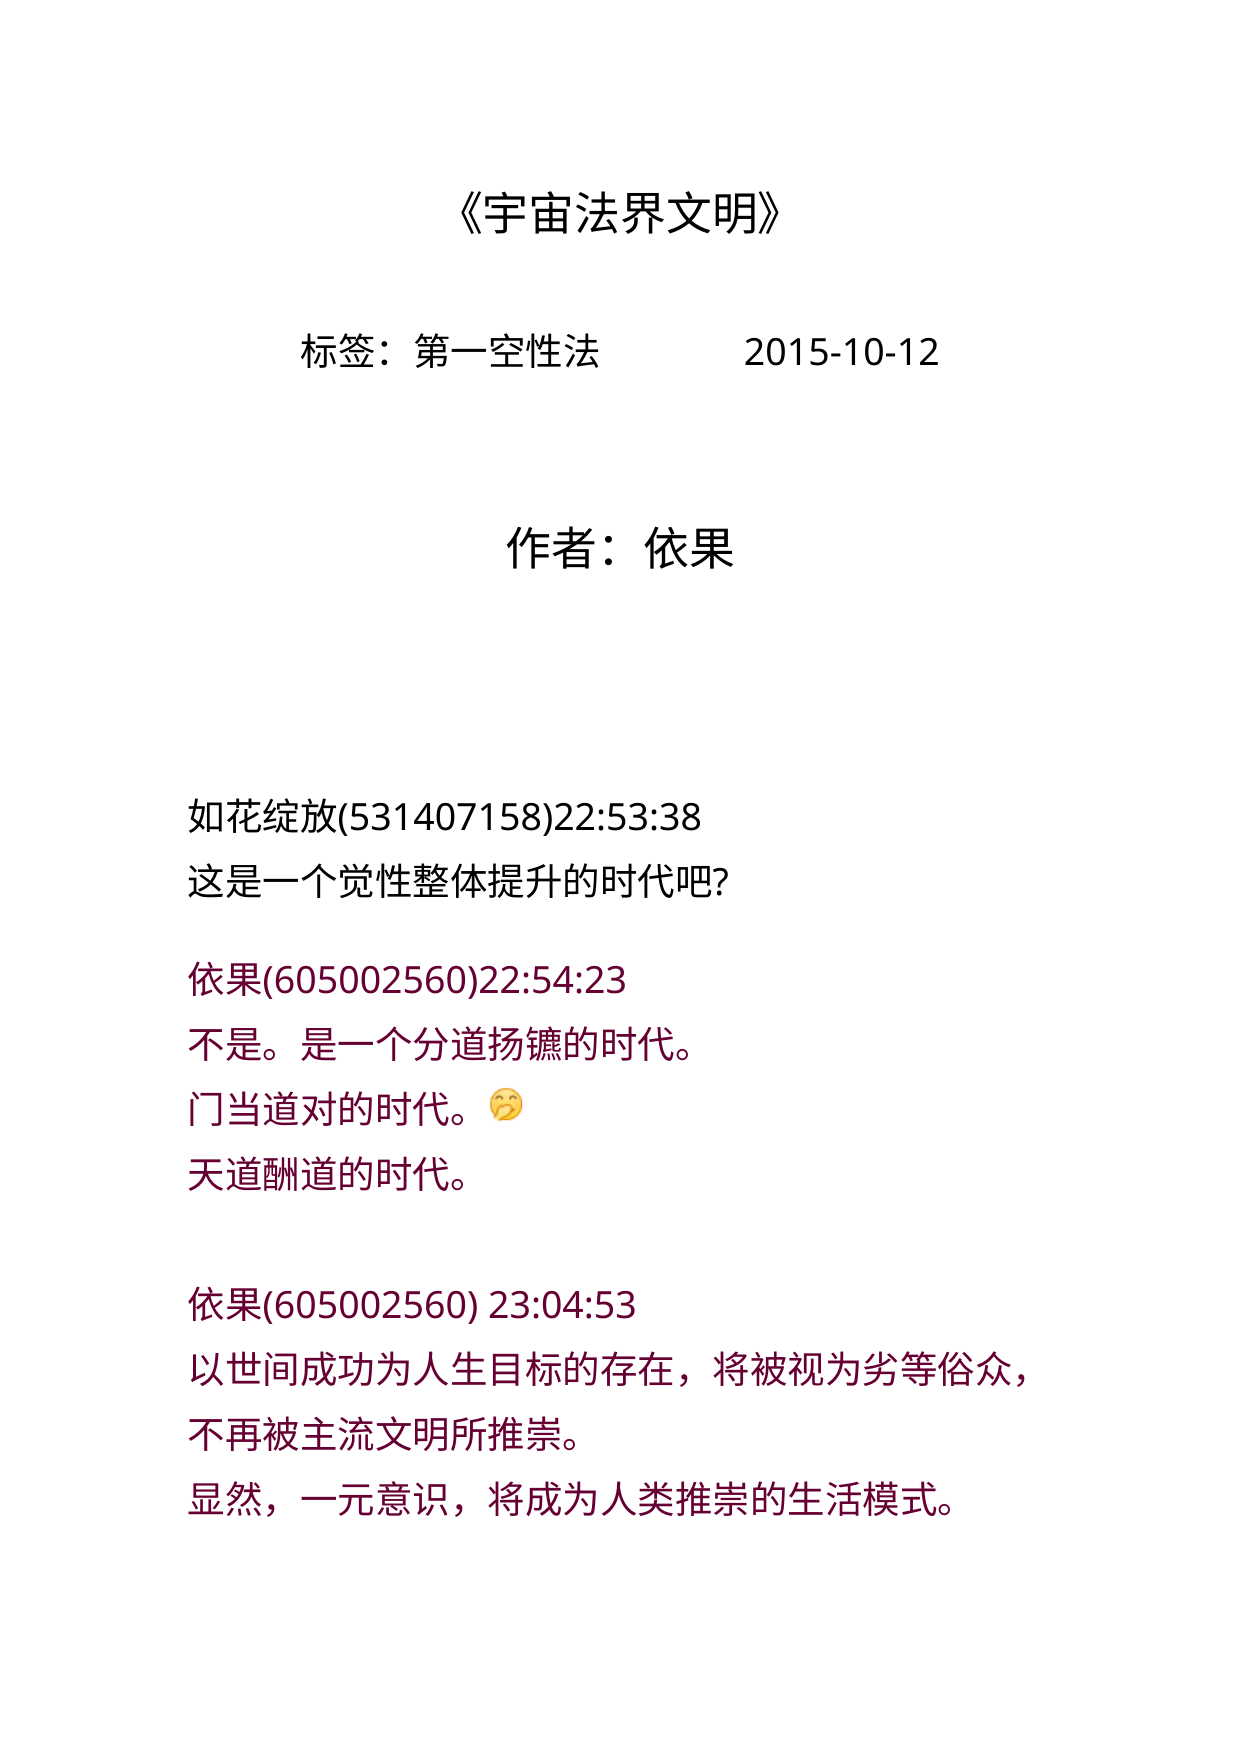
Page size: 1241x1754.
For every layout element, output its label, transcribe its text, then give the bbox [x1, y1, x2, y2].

text 标签：第一空性法 2015-10-12 [187, 317, 1053, 382]
picture [487, 1085, 525, 1124]
text 作者：依果 [187, 497, 1053, 757]
text 《宇宙法界文明》 [187, 162, 1053, 292]
text 如花绽放(531407158)22:53:38 这是一个觉性整体提升的时代吧? [187, 782, 1053, 912]
text 显然，一元意识，将成为人类推崇的生活模式。 [187, 1464, 1053, 1529]
text 依果(605002560)22:54:23 不是。是一个分道扬镳的时代。 门当道对的时代。 [187, 944, 1053, 1139]
text 天道酬道的时代。 依果(605002560) 23:04:53 以世间成功为人生目标的存在，将被视为劣等俗众，不再被主流文明所推崇。 [187, 1139, 1053, 1464]
